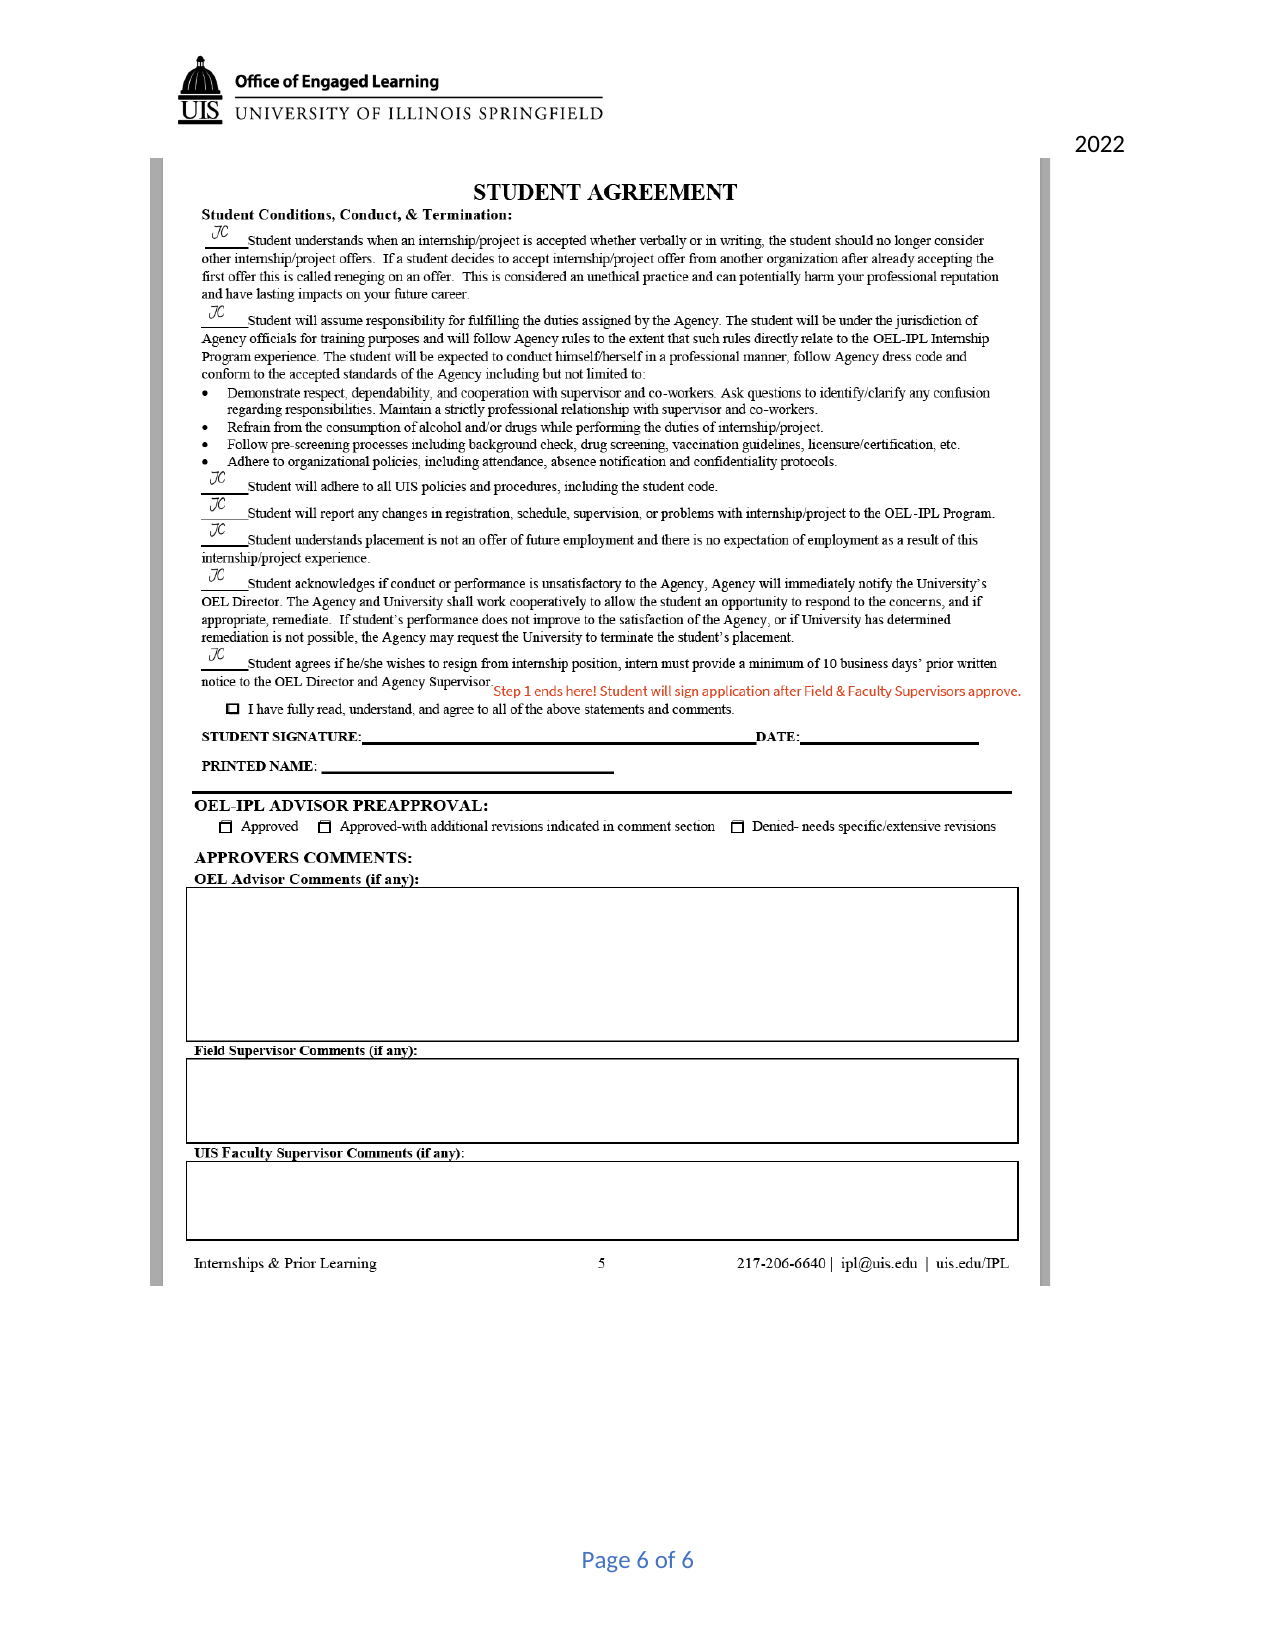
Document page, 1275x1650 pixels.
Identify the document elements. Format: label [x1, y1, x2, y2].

picture [150, 30, 640, 153]
picture [150, 158, 1050, 1286]
